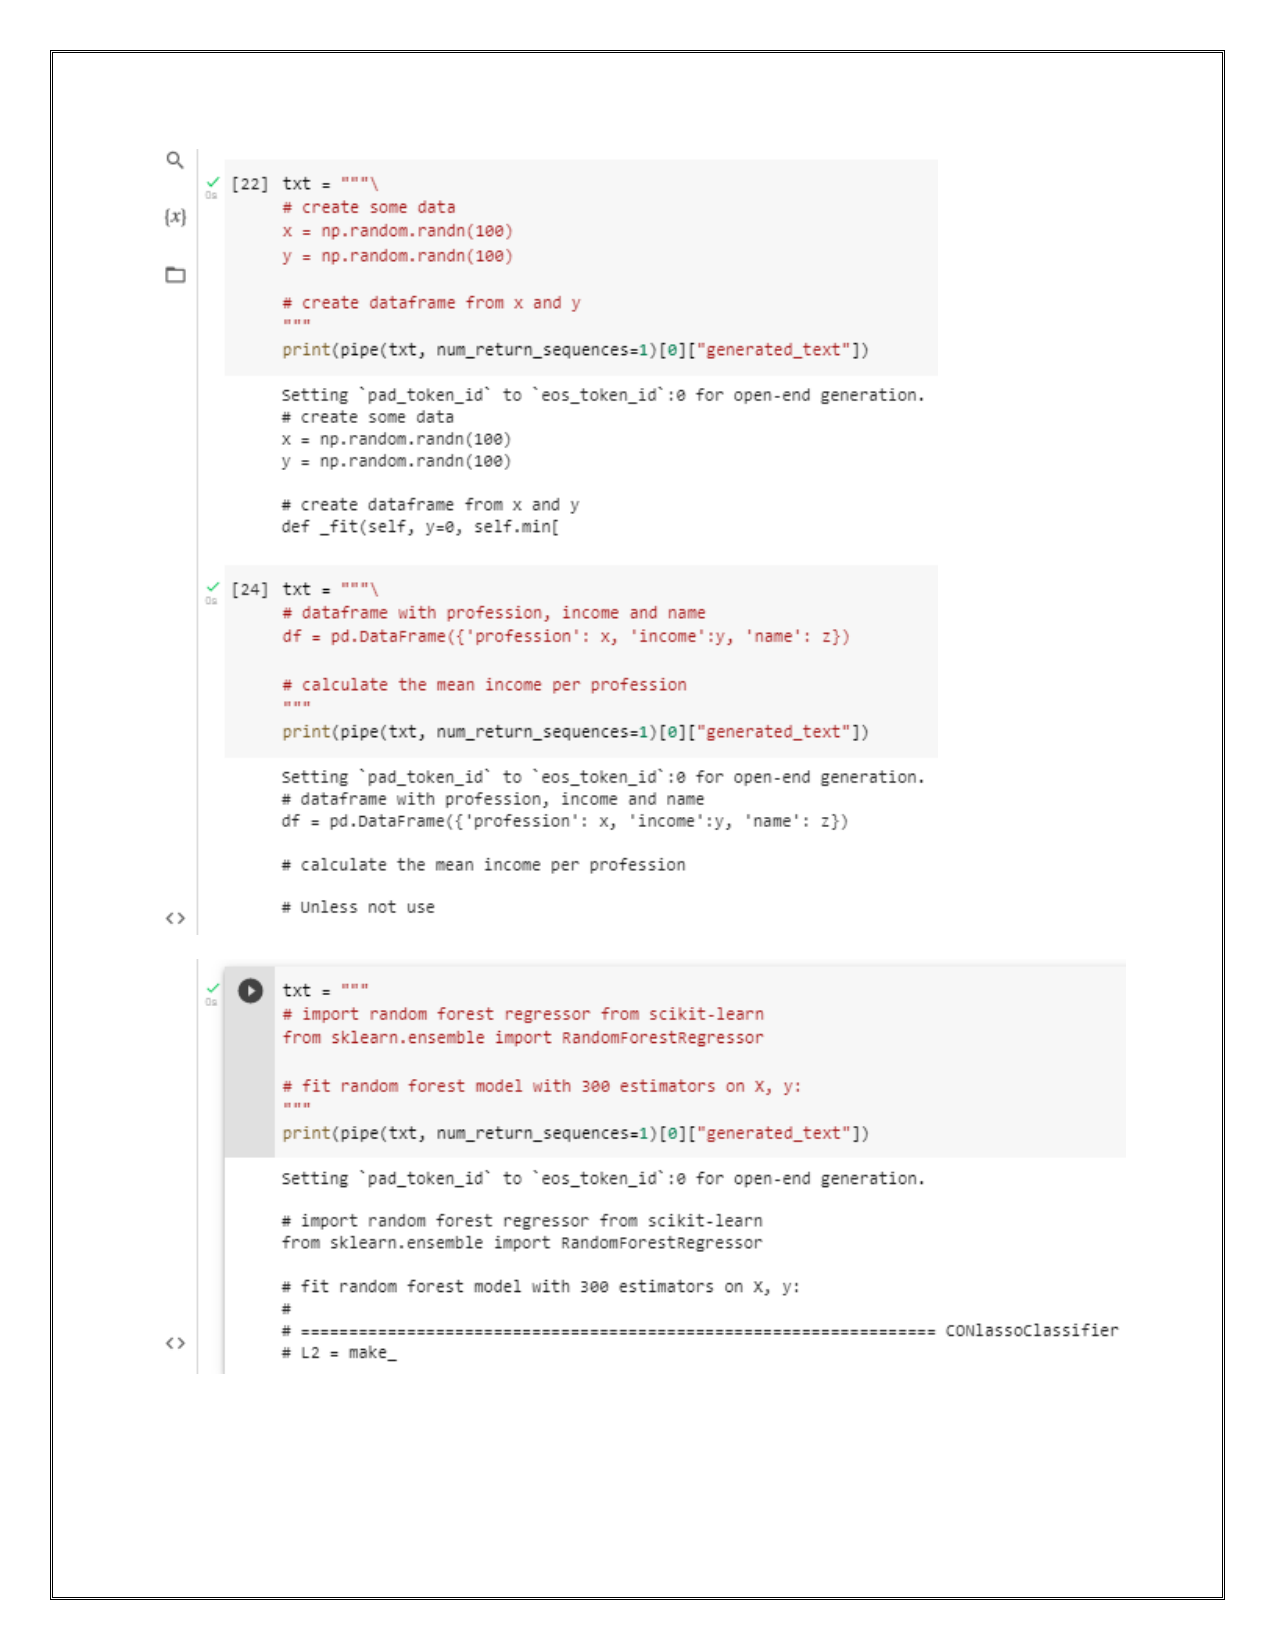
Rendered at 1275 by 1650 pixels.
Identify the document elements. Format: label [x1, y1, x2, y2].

picture [150, 959, 1126, 1374]
picture [150, 149, 938, 935]
